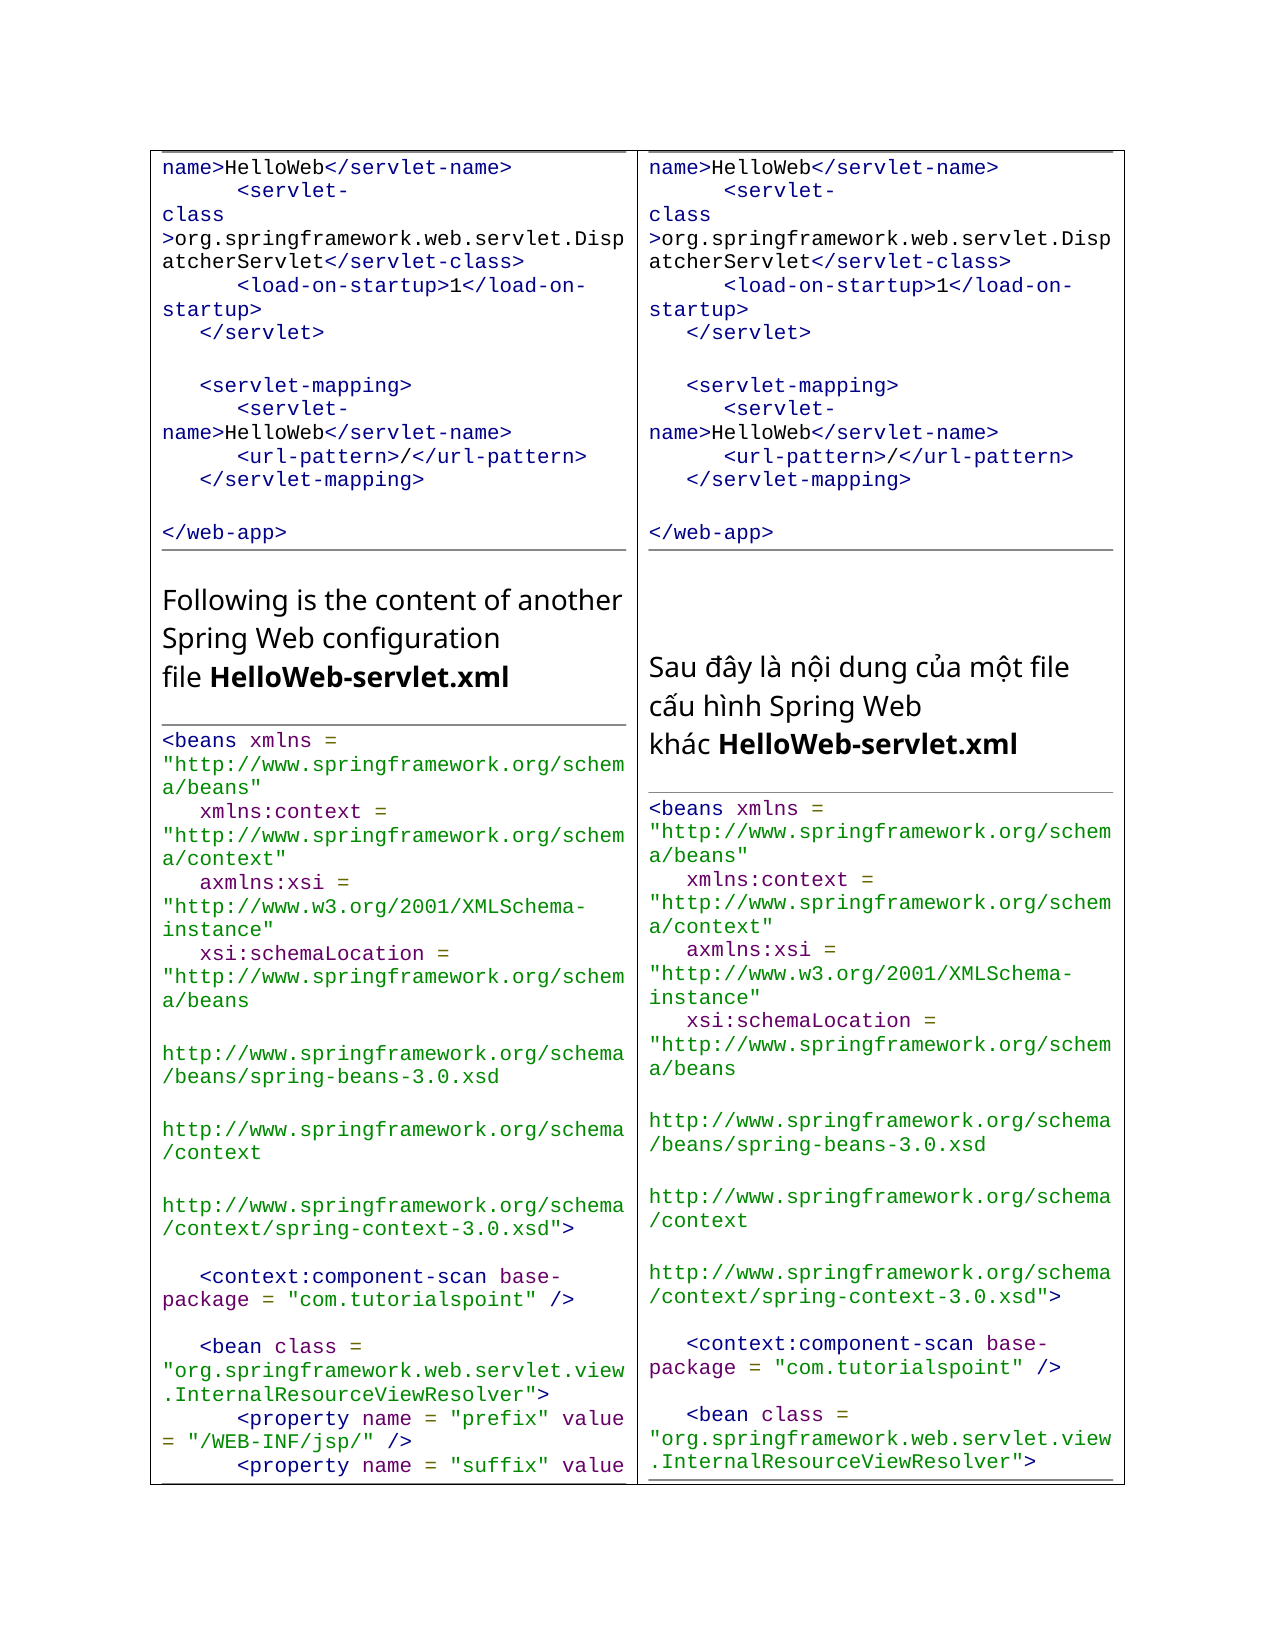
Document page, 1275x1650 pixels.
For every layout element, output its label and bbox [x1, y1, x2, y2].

table_header [151, 151, 637, 1484]
table_header [638, 151, 1124, 1484]
